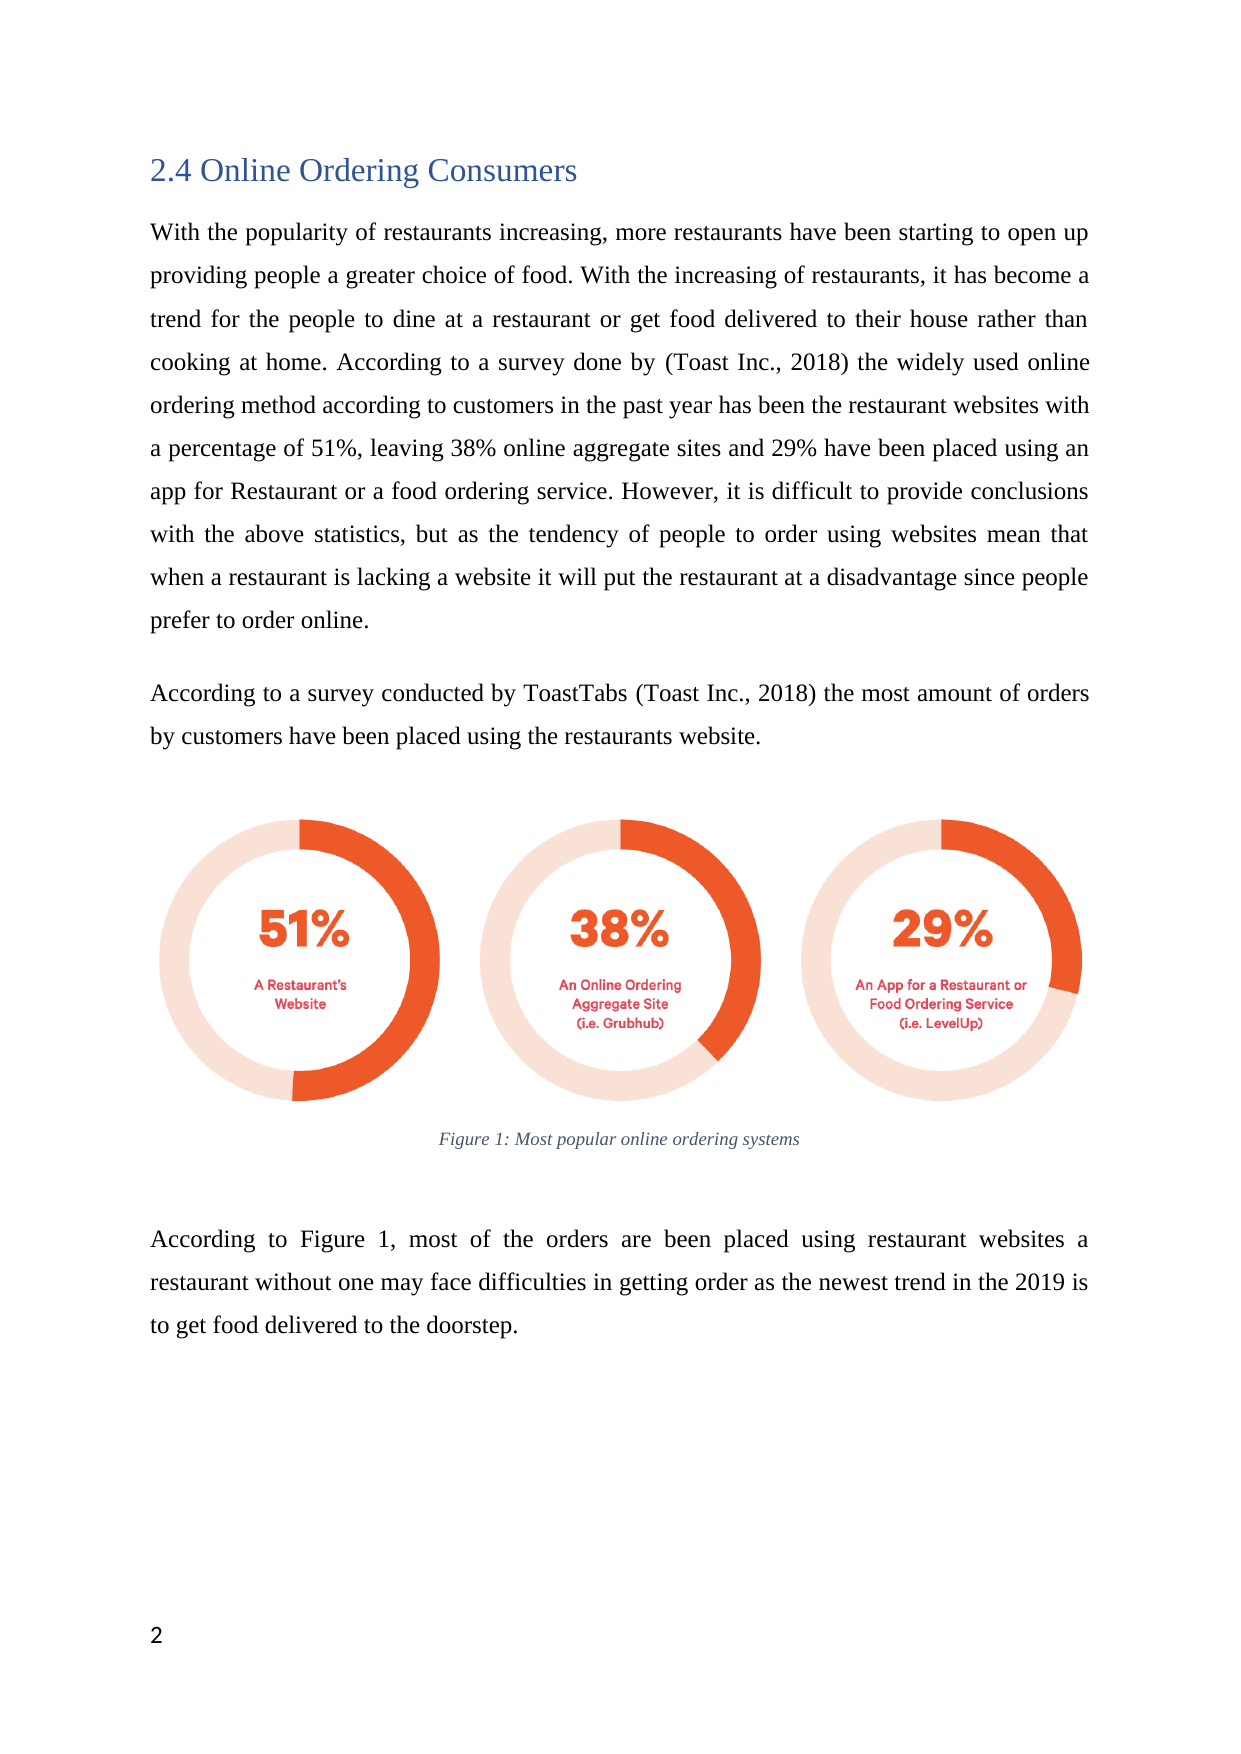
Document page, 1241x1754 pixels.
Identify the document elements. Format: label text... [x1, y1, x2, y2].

text Figure 1: Most popular online ordering systems [150, 1128, 1090, 1149]
subtitle 2.4 Online Ordering Consumers [150, 150, 1090, 188]
text According to Figure 1, most of the orders are been placed using restaurant websites a restaurant without one may face difficulties in getting order as the newest trend in the 2019 is to get food delivered to the doorstep. [150, 1224, 1090, 1339]
text According to a survey conducted by ToastTabs (Toast Inc., 2018) the most amount of orders by customers have been placed using the restaurants website. [150, 678, 1090, 750]
text With the popularity of restaurants increasing, more restaurants have been starting to open up providing people a greater choice of food. With the increasing of restaurants, it has become a trend for the people to dine at a restaurant or get food delivered to their house rather than cooking at home. According to a survey done by (Toast Inc., 2018) the widely used online ordering method according to customers in the past year has been the restaurant websites with a percentage of 51%, leaving 38% online aggregate sites and 29% have been placed using an app for Restaurant or a food ordering service. However, it is difficult to provide conclusions with the above statistics, but as the tendency of people to order using websites mean that when a restaurant is lacking a website it will put the restaurant at a disadvantage since people prefer to order online. [150, 217, 1090, 634]
picture [150, 807, 1090, 1113]
